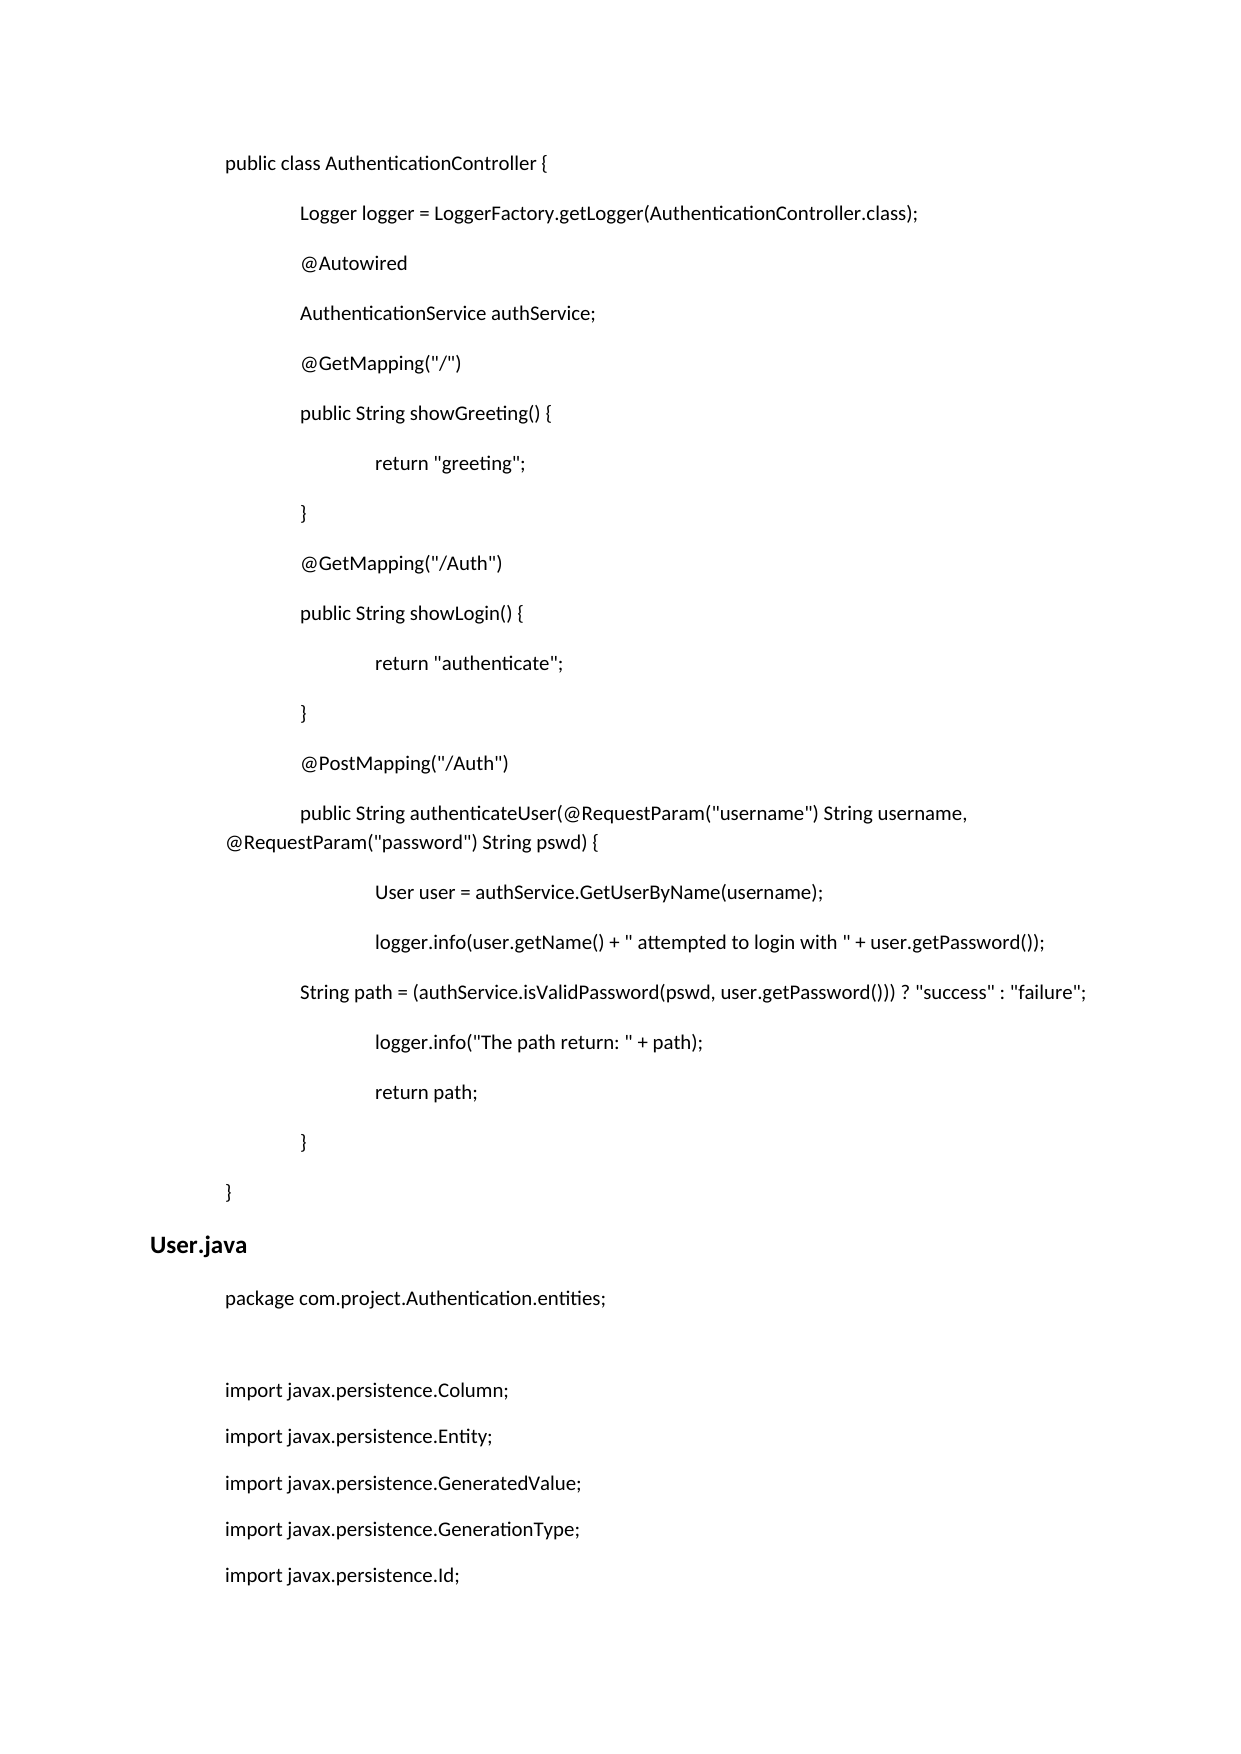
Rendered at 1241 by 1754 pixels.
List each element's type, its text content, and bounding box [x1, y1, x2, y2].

text return "authenticate"; [225, 650, 1090, 675]
text } [225, 1179, 1090, 1204]
text @Autowired [225, 250, 1090, 275]
text return "greeting"; [225, 450, 1090, 475]
text import javax.persistence.GenerationType; [225, 1516, 1090, 1542]
text import javax.persistence.Id; [225, 1562, 1090, 1588]
text logger.info(user.getName() + " attempted to login with " + user.getPassword()); [225, 929, 1090, 954]
text return path; [225, 1079, 1090, 1104]
text public class AuthenticationController { [225, 150, 1090, 175]
text import javax.persistence.Entity; [225, 1424, 1090, 1449]
text User user = authService.GetUserByName(username); [225, 879, 1090, 904]
text AuthenticationService authService; [225, 300, 1090, 325]
text @GetMapping("/Auth") [225, 550, 1090, 575]
text } [225, 1129, 1090, 1154]
text package com.project.Authentication.entities; [225, 1285, 1090, 1310]
text @GetMapping("/") [225, 350, 1090, 375]
text Logger logger = LoggerFactory.getLogger(AuthenticationController.class); [225, 200, 1090, 225]
text } [225, 700, 1090, 725]
text public String authenticateUser(@RequestParam("username") String username, @RequestParam("password") String pswd) { [225, 800, 1090, 854]
text User.java [150, 1229, 1090, 1260]
text } [225, 500, 1090, 525]
text import javax.persistence.GeneratedValue; [225, 1470, 1090, 1495]
text public String showGreeting() { [225, 400, 1090, 425]
text import javax.persistence.Column; [225, 1377, 1090, 1403]
text String path = (authService.isValidPassword(pswd, user.getPassword())) ? "success" : "failure"; [225, 979, 1090, 1004]
text @PostMapping("/Auth") [225, 750, 1090, 775]
text public String showLogin() { [225, 600, 1090, 625]
text logger.info("The path return: " + path); [225, 1029, 1090, 1054]
